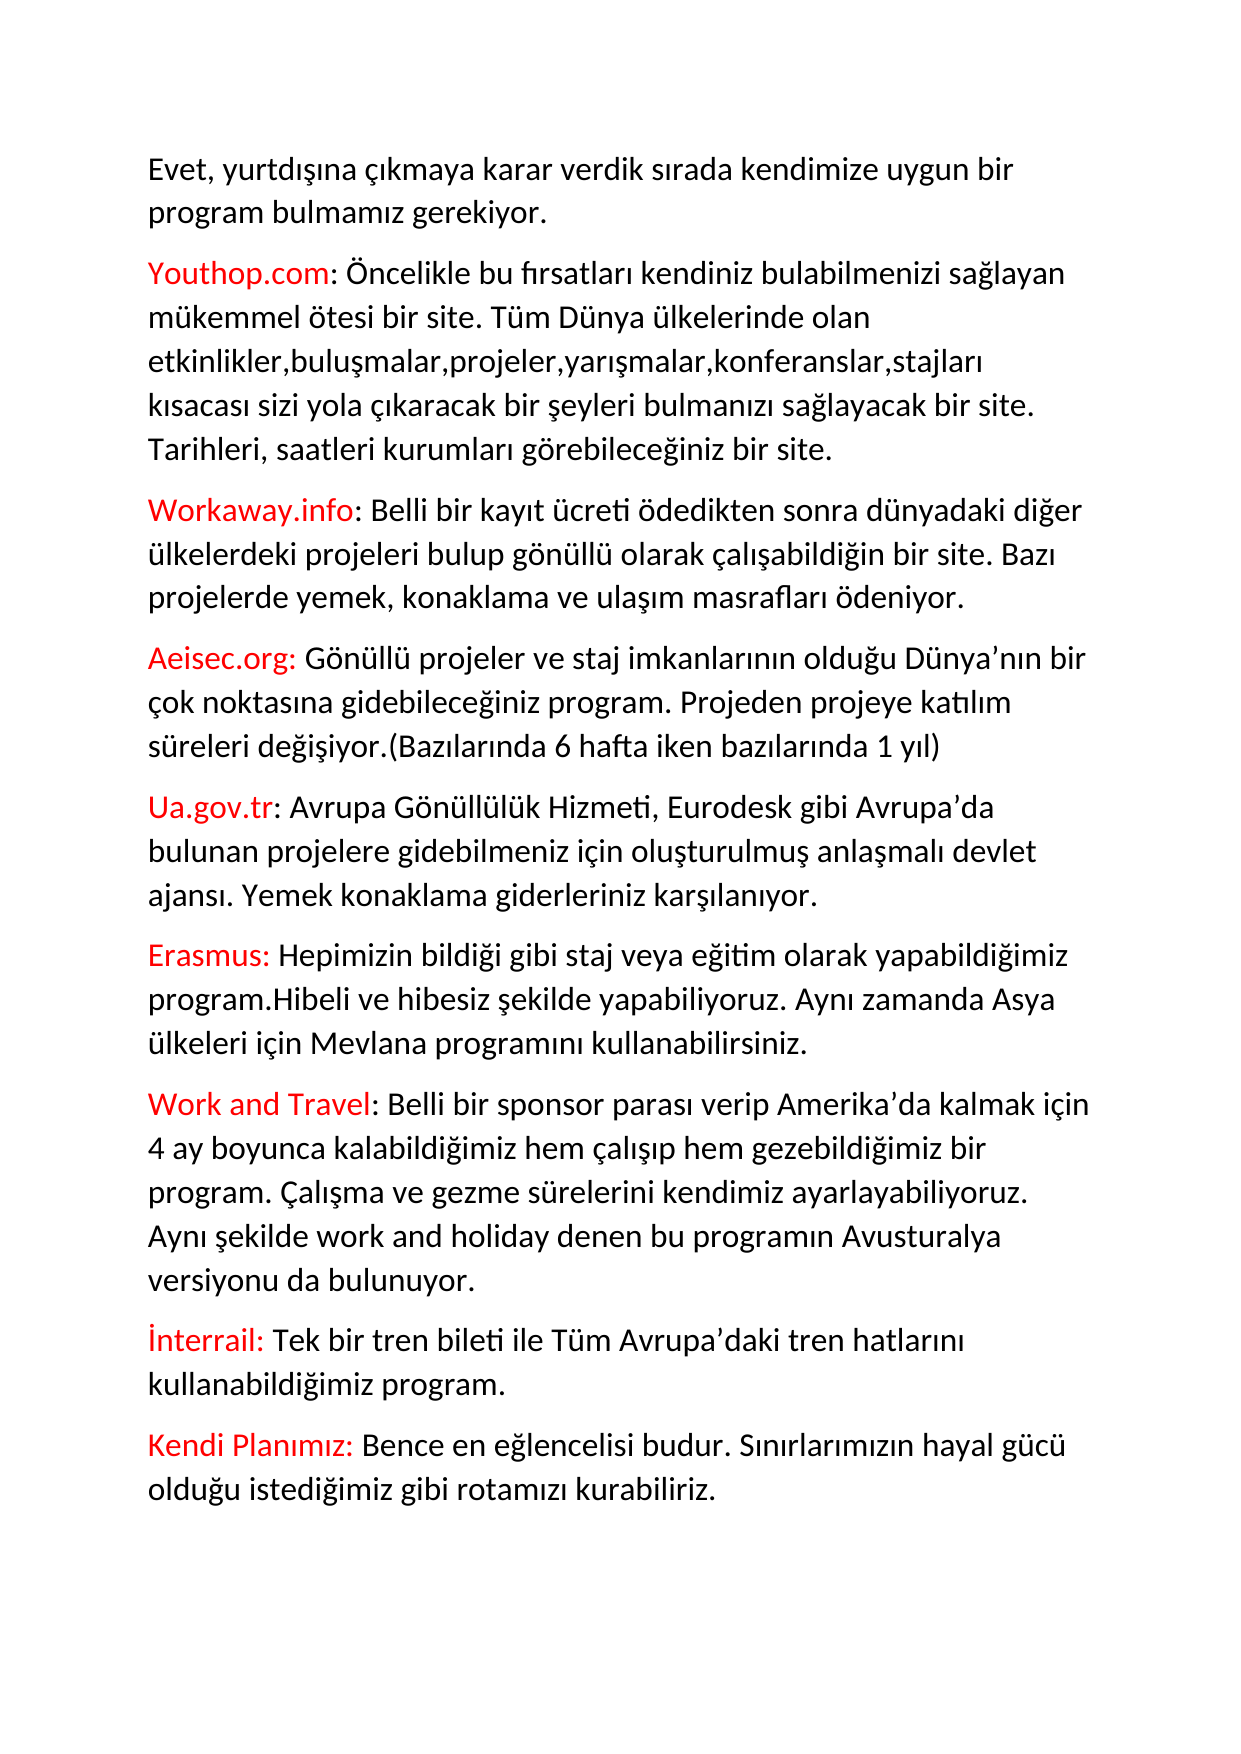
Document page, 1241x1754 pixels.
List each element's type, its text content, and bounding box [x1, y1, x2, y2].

text Evet, yurtdışına çıkmaya karar verdik sırada kendimize uygun bir program bulmamız gerekiyor. [148, 148, 1093, 232]
text Kendi Planımız: Bence en eğlencelisi budur. Sınırlarımızın hayal gücü olduğu istediğimiz gibi rotamızı kurabiliriz. [148, 1424, 1093, 1508]
text Ua.gov.tr: Avrupa Gönüllülük Hizmeti, Eurodesk gibi Avrupa’da bulunan projelere gidebilmeniz için oluşturulmuş anlaşmalı devlet ajansı. Yemek konaklama giderleriniz karşılanıyor. [148, 786, 1093, 914]
text Youthop.com: Öncelikle bu fırsatları kendiniz bulabilmenizi sağlayan mükemmel ötesi bir site. Tüm Dünya ülkelerinde olan etkinlikler,buluşmalar,projeler,yarışmalar,konferanslar,stajları kısacası sizi yola çıkaracak bir şeyleri bulmanızı sağlayacak bir site. Tarihleri, saatleri kurumları görebileceğiniz bir site. [148, 252, 1093, 469]
text Erasmus: Hepimizin bildiği gibi staj veya eğitim olarak yapabildiğimiz program.Hibeli ve hibesiz şekilde yapabiliyoruz. Aynı zamanda Asya ülkeleri için Mevlana programını kullanabilirsiniz. [148, 934, 1093, 1063]
text İnterrail: Tek bir tren bileti ile Tüm Avrupa’daki tren hatlarını kullanabildiğimiz program. [148, 1319, 1093, 1404]
text Workaway.info: Belli bir kayıt ücreti ödedikten sonra dünyadaki diğer ülkelerdeki projeleri bulup gönüllü olarak çalışabildiğin bir site. Bazı projelerde yemek, konaklama ve ulaşım masrafları ödeniyor. [148, 489, 1093, 617]
text Work and Travel: Belli bir sponsor parası verip Amerika’da kalmak için 4 ay boyunca kalabildiğimiz hem çalışıp hem gezebildiğimiz bir program. Çalışma ve gezme sürelerini kendimiz ayarlayabiliyoruz. Aynı şekilde work and holiday denen bu programın Avusturalya versiyonu da bulunuyor. [148, 1083, 1093, 1299]
text Aeisec.org: Gönüllü projeler ve staj imkanlarının olduğu Dünya’nın bir çok noktasına gidebileceğiniz program. Projeden projeye katılım süreleri değişiyor.(Bazılarında 6 hafta iken bazılarında 1 yıl) [148, 637, 1093, 766]
